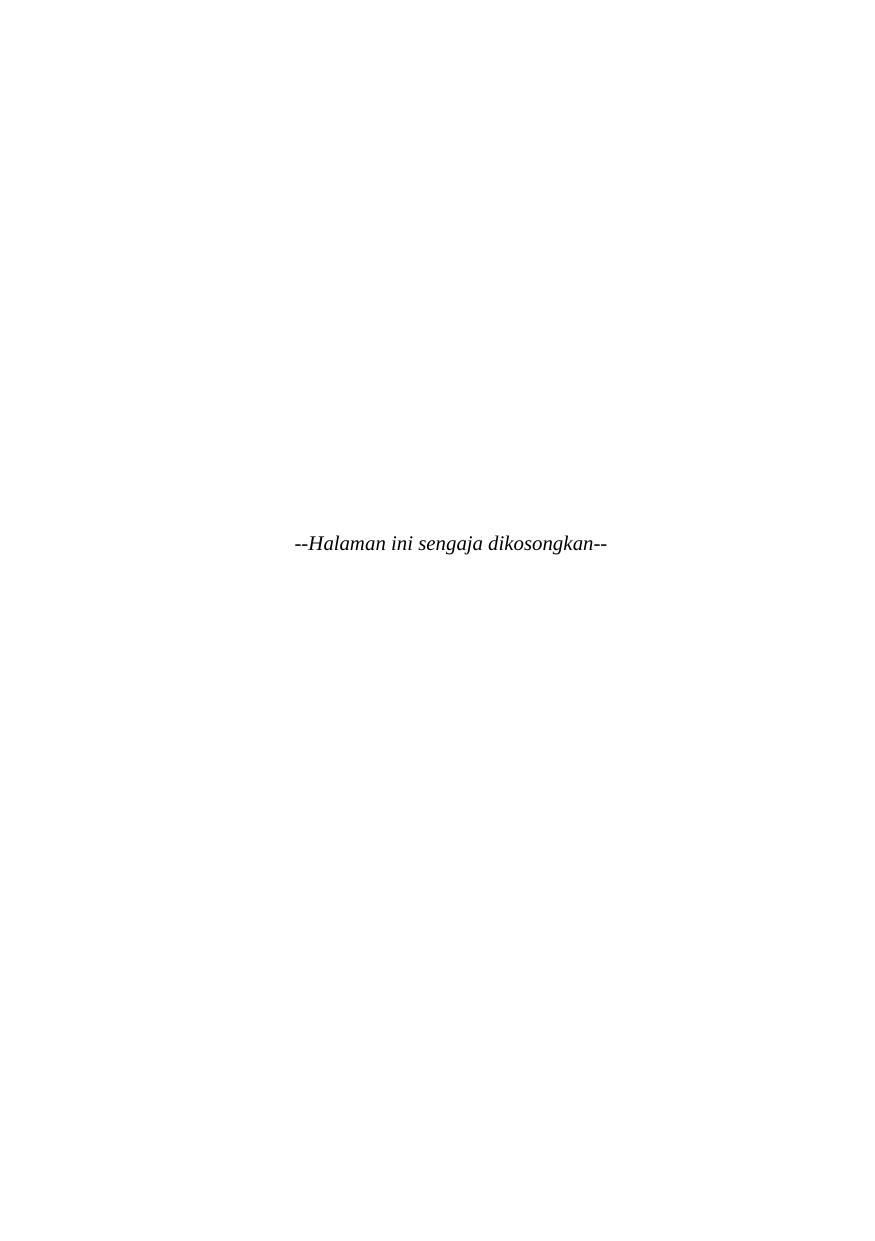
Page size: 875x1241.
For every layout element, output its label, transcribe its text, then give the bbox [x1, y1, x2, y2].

text --Halaman ini sengaja dikosongkan-- [148, 531, 756, 555]
